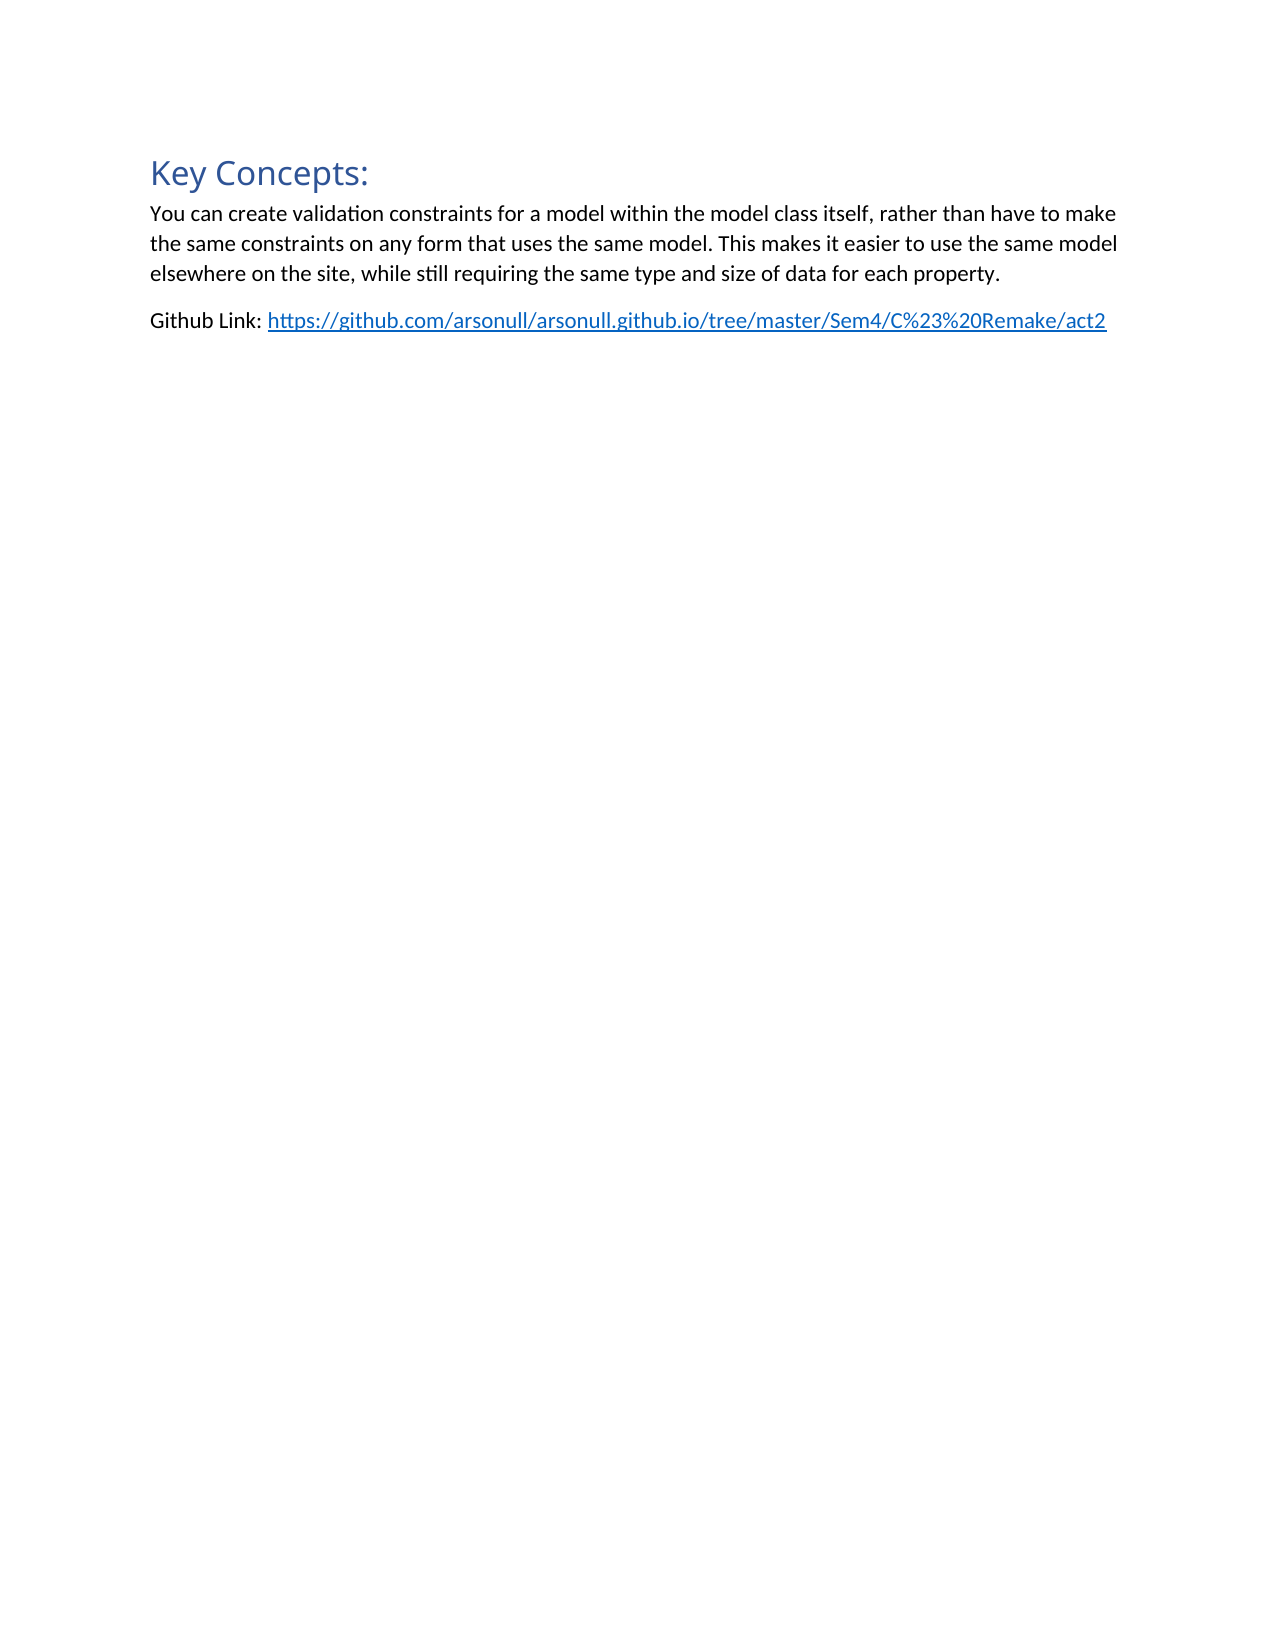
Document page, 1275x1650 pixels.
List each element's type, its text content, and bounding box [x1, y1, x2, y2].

text Github Link: https://github.com/arsonull/arsonull.github.io/tree/master/Sem4/C%23%20Remake/act2 [150, 306, 1125, 334]
text You can create validation constraints for a model within the model class itself, rather than have to make the same constraints on any form that uses the same model. This makes it easier to use the same model elsewhere on the site, while still requiring the same type and size of data for each property. [150, 199, 1125, 287]
subtitle Key Concepts: [150, 150, 1125, 195]
